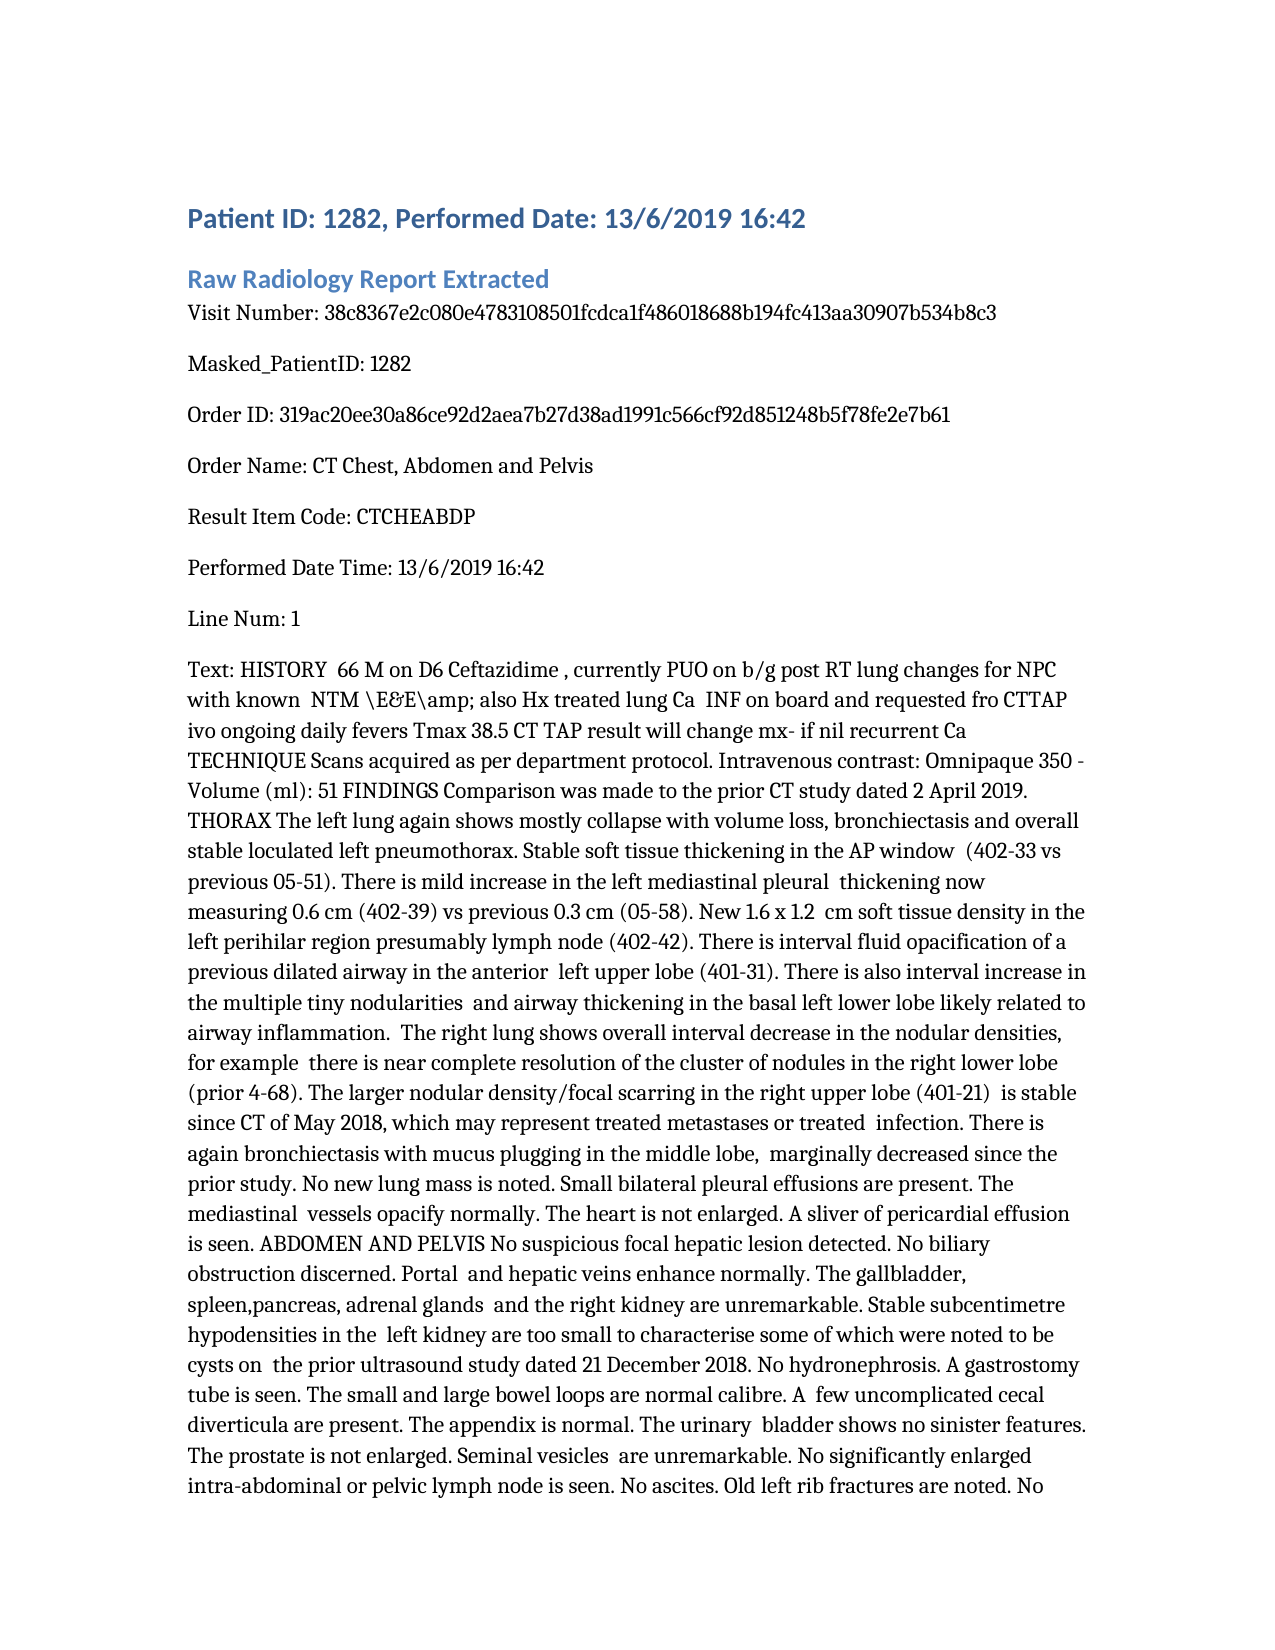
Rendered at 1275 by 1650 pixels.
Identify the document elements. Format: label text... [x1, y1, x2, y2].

text Line Num: 1 [187, 606, 1087, 632]
subtitle Raw Radiology Report Extracted [187, 262, 1087, 295]
text Performed Date Time: 13/6/2019 16:42 [187, 555, 1087, 581]
text Masked_PatientID: 1282 [187, 351, 1087, 377]
text Result Item Code: CTCHEABDP [187, 504, 1087, 530]
text Order Name: CT Chest, Abdomen and Pelvis [187, 453, 1087, 479]
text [187, 657, 1087, 1499]
subtitle Patient ID: 1282, Performed Date: 13/6/2019 16:42 [187, 200, 1087, 236]
text Visit Number: 38c8367e2c080e4783108501fcdca1f486018688b194fc413aa30907b534b8c3 [187, 300, 1087, 326]
text Order ID: 319ac20ee30a86ce92d2aea7b27d38ad1991c566cf92d851248b5f78fe2e7b61 [187, 402, 1087, 428]
